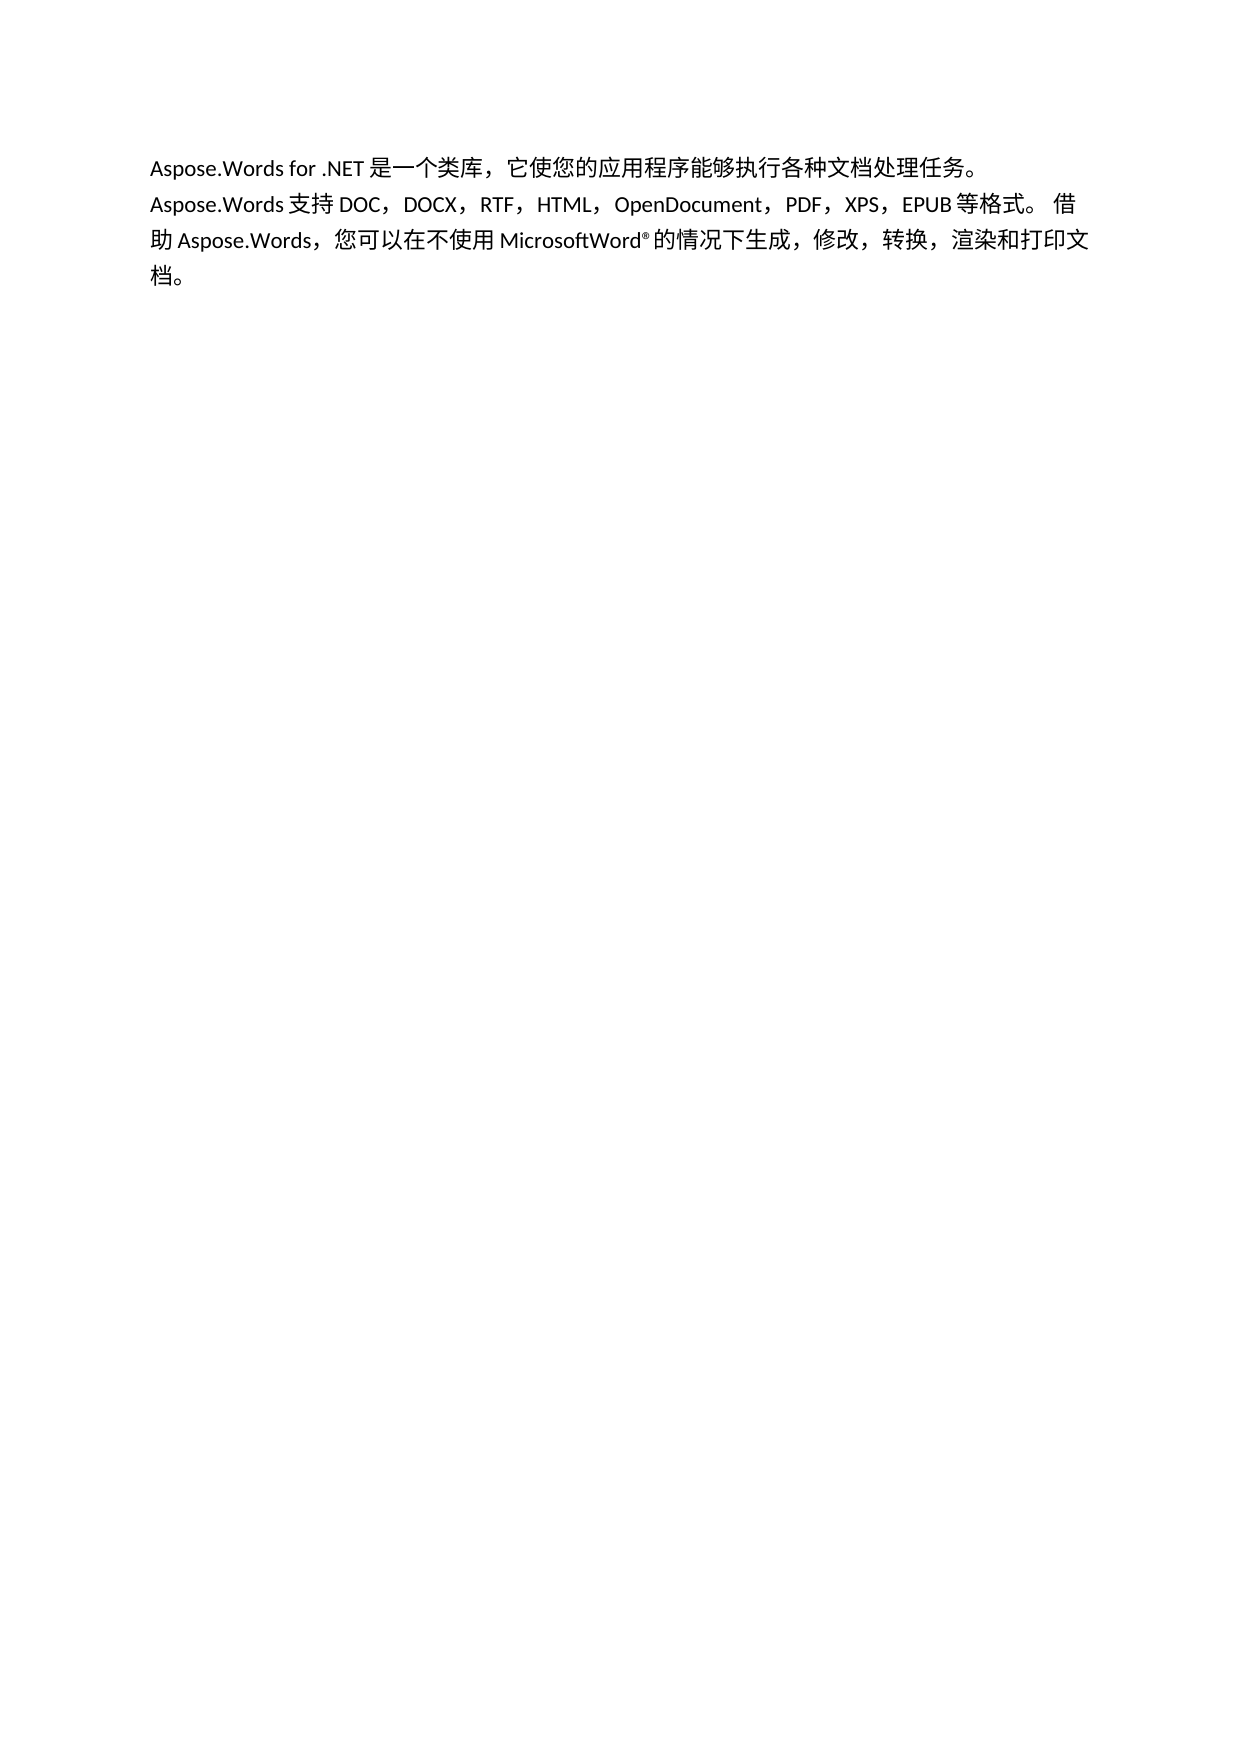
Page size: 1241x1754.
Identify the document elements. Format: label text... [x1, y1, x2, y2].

text Aspose.Words for .NET是一个类库，它使您的应用程序能够执行各种文档处理任务。 Aspose.Words支持DOC，DOCX，RTF，HTML，OpenDocument，PDF，XPS，EPUB等格式。 借助Aspose.Words，您可以在不使用MicrosoftWord®的情况下生成，修改，转换，渲染和打印文档。 [150, 150, 1090, 291]
